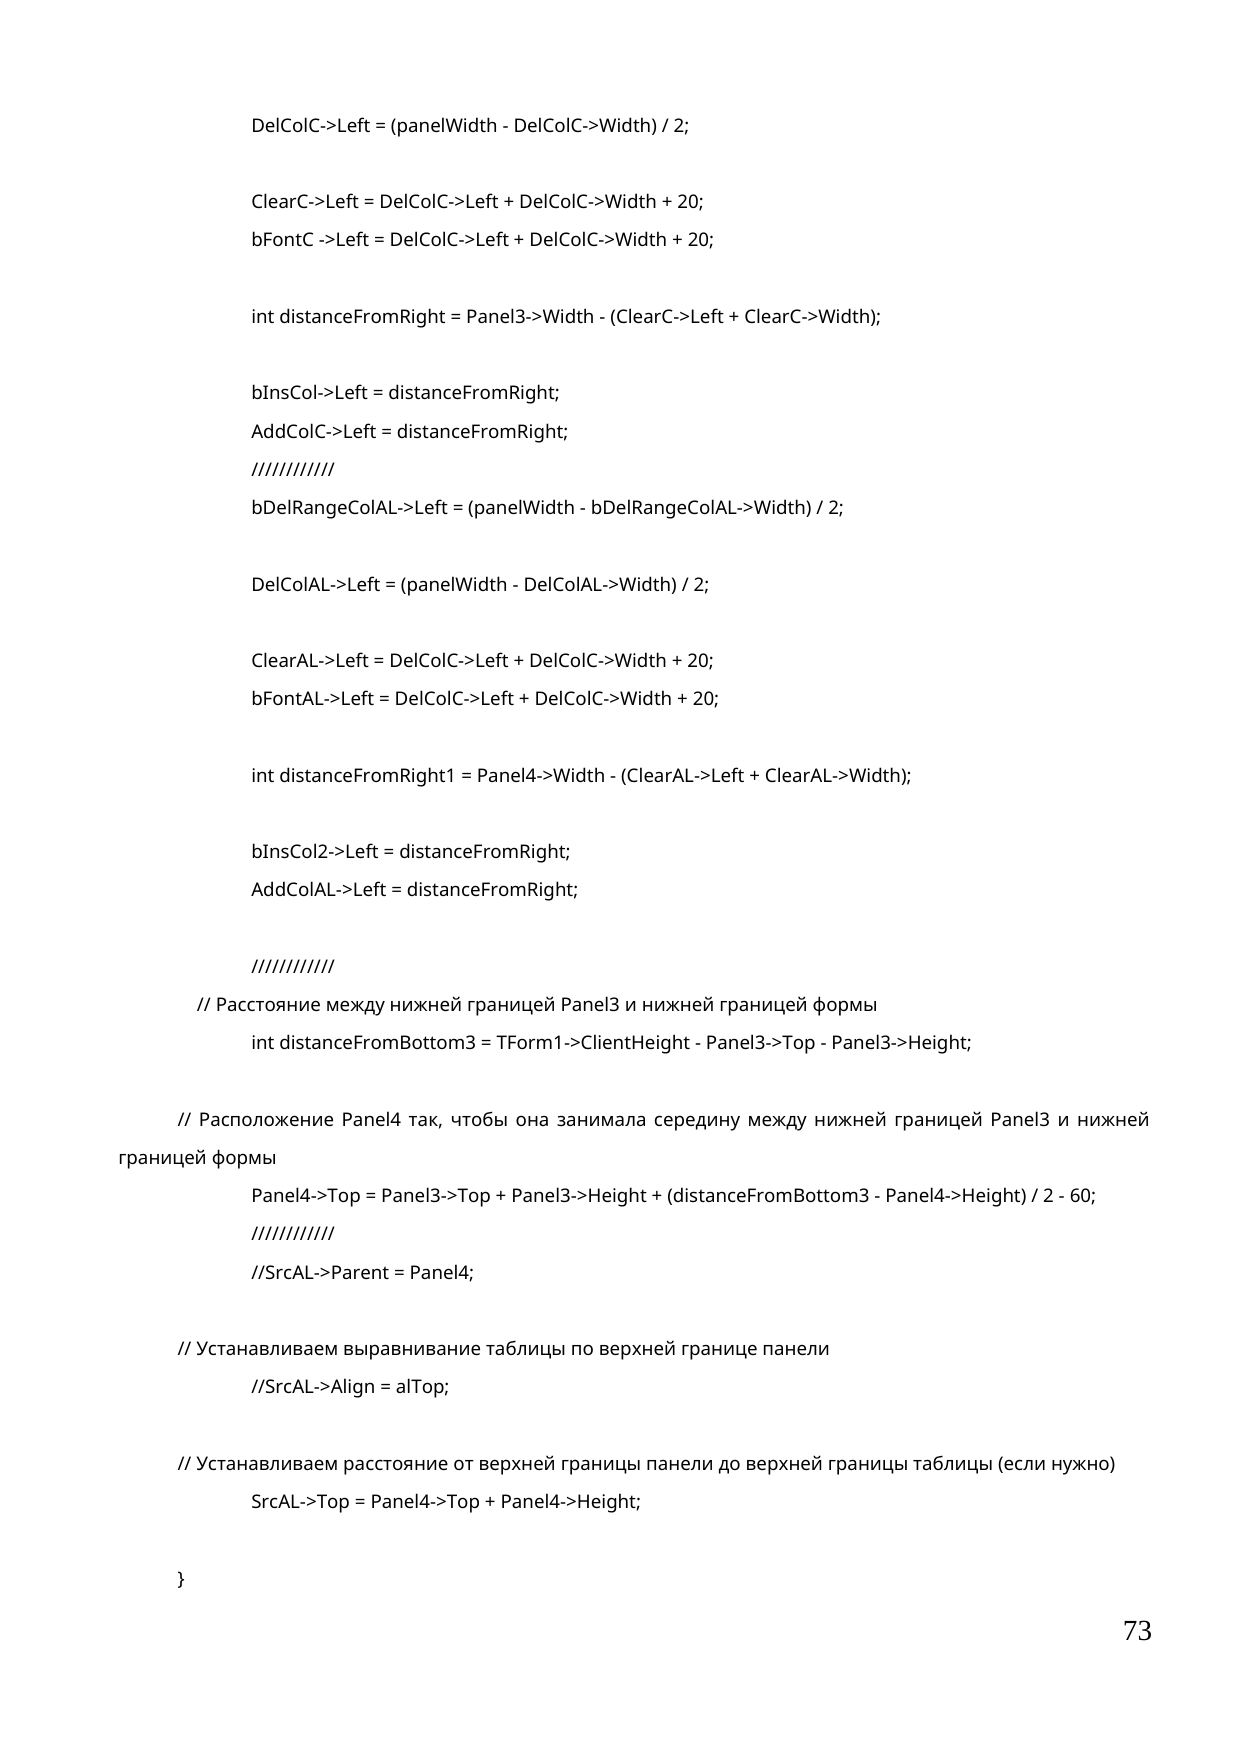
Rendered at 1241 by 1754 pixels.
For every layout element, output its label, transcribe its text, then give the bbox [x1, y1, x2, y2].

text DelColAL->Left = (panelWidth - DelColAL->Width) / 2; [118, 571, 1152, 596]
text AddColC->Left = distanceFromRight; [118, 418, 1152, 443]
text bInsCol->Left = distanceFromRight; [118, 380, 1152, 405]
text Panel4->Top = Panel3->Top + Panel3->Height + (distanceFromBottom3 - Panel4->Height) / 2 - 60; [118, 1182, 1152, 1208]
text AddColAL->Left = distanceFromRight; [118, 877, 1152, 902]
text //SrcAL->Align = alTop; [118, 1374, 1152, 1399]
text // Расстояние между нижней границей Panel3 и нижней границей формы [118, 991, 1152, 1017]
text ClearC->Left = DelColC->Left + DelColC->Width + 20; [118, 188, 1152, 214]
text // Устанавливаем расстояние от верхней границы панели до верхней границы таблицы (если нужно) [118, 1450, 1152, 1476]
text //////////// [118, 1221, 1152, 1246]
text bFontC ->Left = DelColC->Left + DelColC->Width + 20; [118, 227, 1152, 252]
text bInsCol2->Left = distanceFromRight; [118, 838, 1152, 864]
text int distanceFromRight = Panel3->Width - (ClearC->Left + ClearC->Width); [118, 303, 1152, 329]
text DelColC->Left = (panelWidth - DelColC->Width) / 2; [118, 112, 1152, 138]
text int distanceFromBottom3 = TForm1->ClientHeight - Panel3->Top - Panel3->Height; [118, 1029, 1152, 1055]
text ClearAL->Left = DelColC->Left + DelColC->Width + 20; [118, 647, 1152, 673]
text int distanceFromRight1 = Panel4->Width - (ClearAL->Left + ClearAL->Width); [118, 762, 1152, 787]
text } [118, 1565, 1152, 1590]
text bDelRangeColAL->Left = (panelWidth - bDelRangeColAL->Width) / 2; [118, 494, 1152, 520]
text //////////// [118, 953, 1152, 979]
text //////////// [118, 456, 1152, 482]
text // Расположение Panel4 так, чтобы она занимала середину между нижней границей Panel3 и нижней границей формы [118, 1106, 1152, 1170]
text bFontAL->Left = DelColC->Left + DelColC->Width + 20; [118, 686, 1152, 711]
text // Устанавливаем выравнивание таблицы по верхней границе панели [118, 1335, 1152, 1361]
text SrcAL->Top = Panel4->Top + Panel4->Height; [118, 1488, 1152, 1514]
text //SrcAL->Parent = Panel4; [118, 1259, 1152, 1284]
